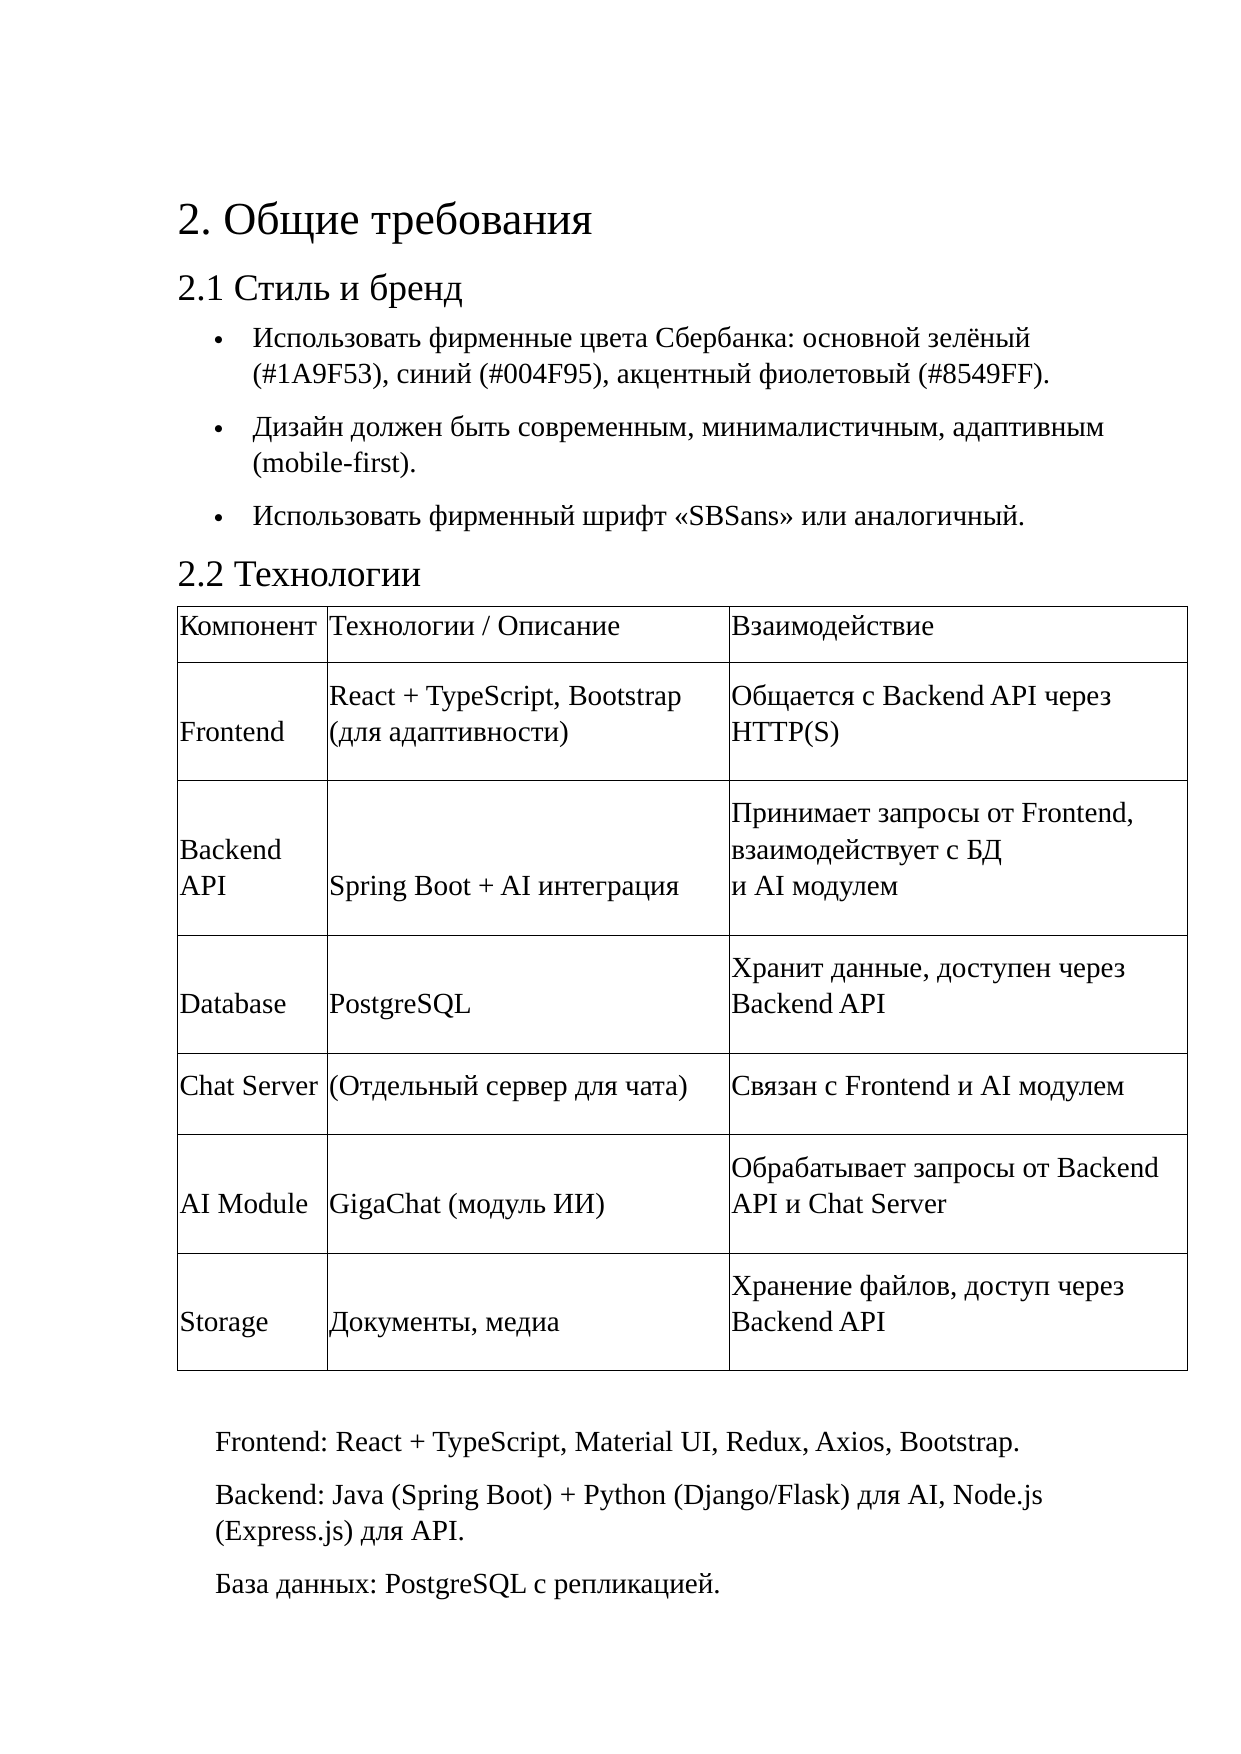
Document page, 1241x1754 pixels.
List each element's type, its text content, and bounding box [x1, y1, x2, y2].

table_cell Принимает запросы от Frontend, взаимодействует с БД и AI модулем [730, 781, 1187, 934]
table_cell Backend API [178, 781, 327, 934]
table_cell Chat Server [178, 1054, 327, 1134]
table_header Взаимодействие [730, 607, 1187, 662]
table_cell AI Module [178, 1135, 327, 1252]
table_header Технологии / Описание [328, 607, 729, 662]
table_cell Связан с Frontend и AI модулем [730, 1054, 1187, 1134]
table_cell Хранит данные, доступен через Backend API [730, 936, 1187, 1052]
list Использовать фирменные цвета Сбербанка: основной зелёный (#1A9F53), синий (#004F95), акцентный фиолетовый (#8549FF). [215, 320, 1152, 390]
text Frontend: React + TypeScript, Material UI, Redux, Axios, Bootstrap. [215, 1424, 1152, 1458]
table_cell Обрабатывает запросы от Backend API и Chat Server [730, 1135, 1187, 1252]
table_cell React + TypeScript, Bootstrap (для адаптивности) [328, 663, 729, 780]
subtitle 2.1 Стиль и бренд [177, 265, 1152, 308]
table_cell Документы, медиа [328, 1254, 729, 1370]
subtitle 2. Общие требования [177, 192, 1152, 244]
table_cell Общается с Backend API через HTTP(S) [730, 663, 1187, 780]
table_cell PostgreSQL [328, 936, 729, 1052]
list Использовать фирменный шрифт «SBSans» или аналогичный. [215, 498, 1152, 532]
text Backend: Java (Spring Boot) + Python (Django/Flask) для AI, Node.js (Express.js) для API. [215, 1477, 1152, 1547]
table_cell (Отдельный сервер для чата) [328, 1054, 729, 1134]
table_cell Spring Boot + AI интеграция [328, 781, 729, 934]
table_cell Storage [178, 1254, 327, 1370]
text База данных: PostgreSQL с репликацией. [215, 1566, 1152, 1599]
list Дизайн должен быть современным, минималистичным, адаптивным (mobile-first). [215, 409, 1152, 479]
table_cell Database [178, 936, 327, 1052]
subtitle 2.2 Технологии [177, 551, 1152, 594]
table_cell Frontend [178, 663, 327, 780]
table_cell Хранение файлов, доступ через Backend API [730, 1254, 1187, 1370]
table_cell GigaChat (модуль ИИ) [328, 1135, 729, 1252]
table_header Компонент [178, 607, 327, 662]
